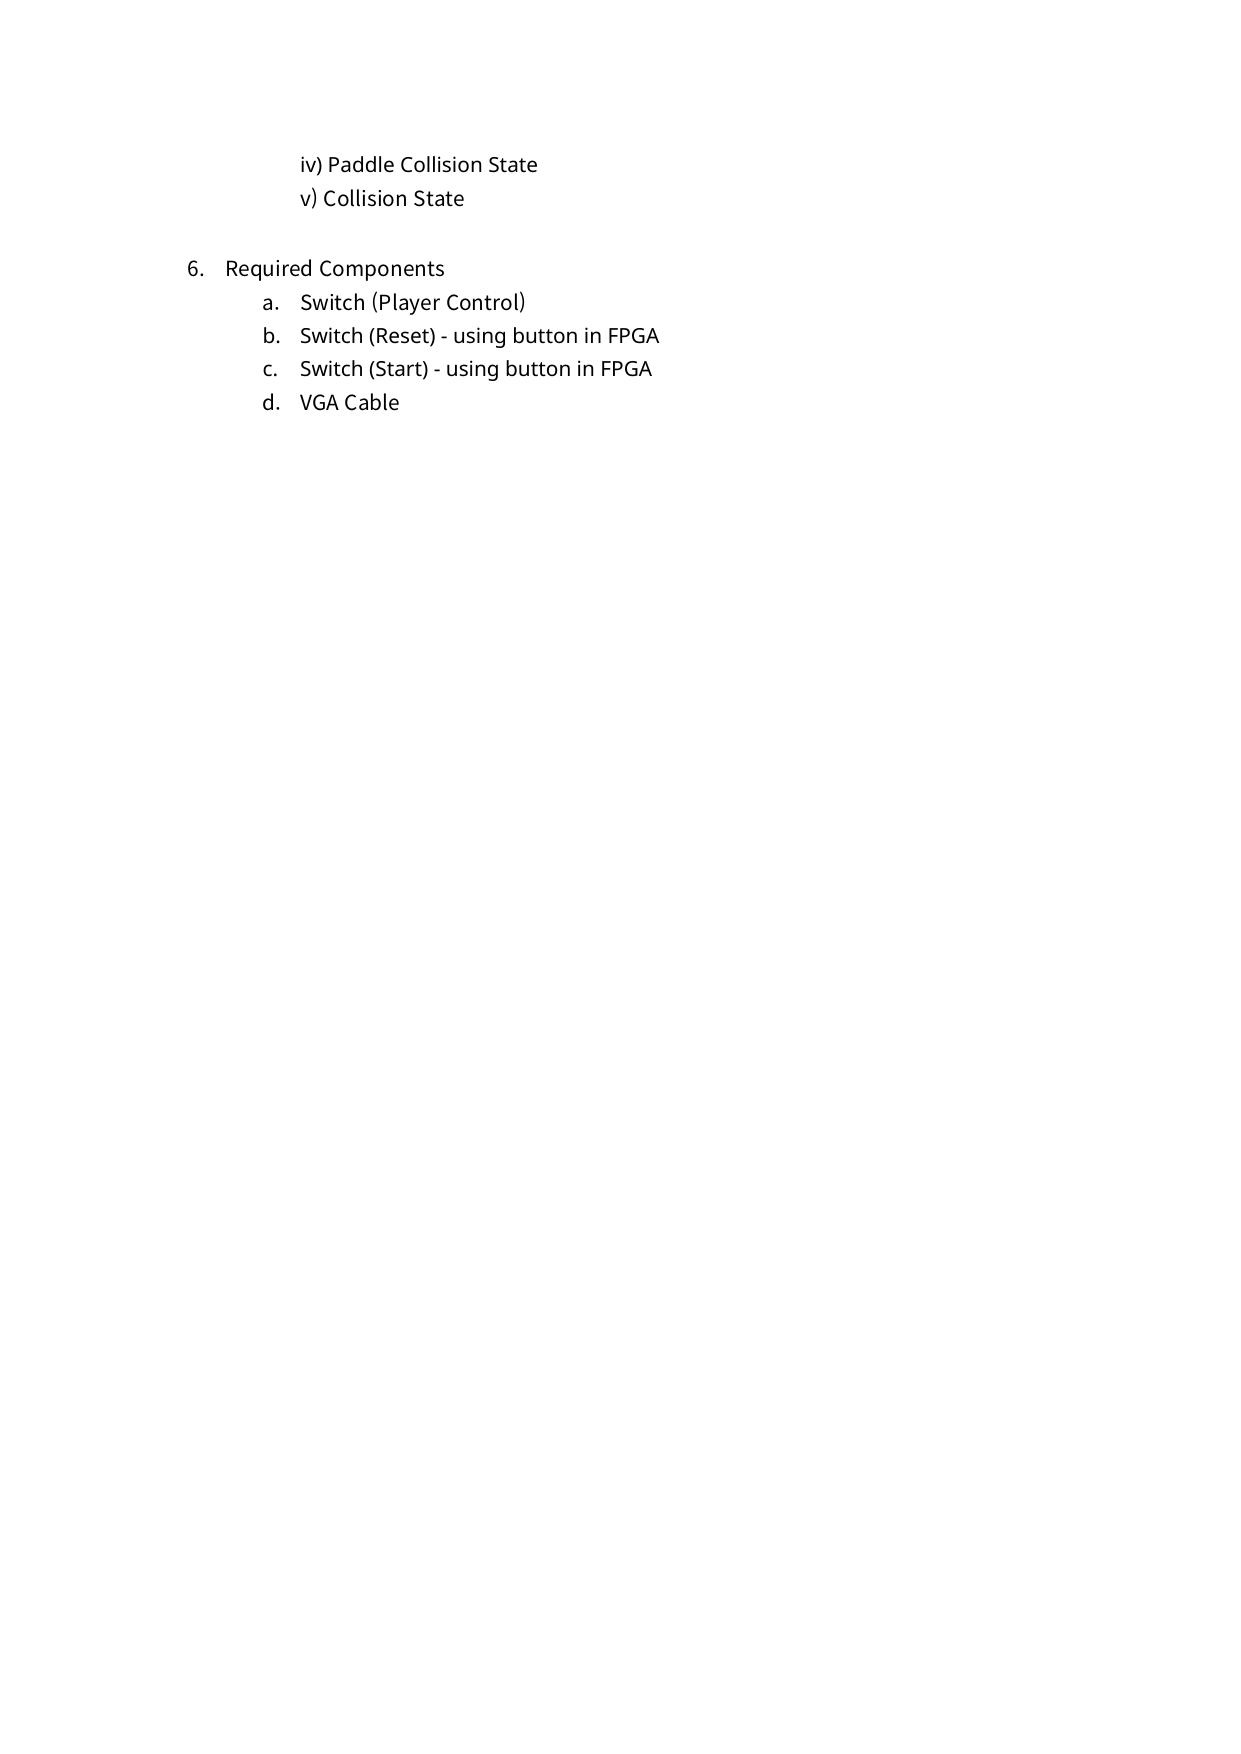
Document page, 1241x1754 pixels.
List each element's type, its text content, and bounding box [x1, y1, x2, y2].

list Switch (Reset) - using button in FPGA [262, 321, 1090, 350]
list VGA Cable [262, 387, 1090, 417]
text iv) Paddle Collision State [225, 150, 1090, 178]
list Required Components [187, 252, 1090, 282]
list Switch (Start) - using button in FPGA [262, 354, 1090, 382]
list Switch (Player Control) [262, 287, 1090, 317]
text v) Collision State [225, 183, 1090, 213]
